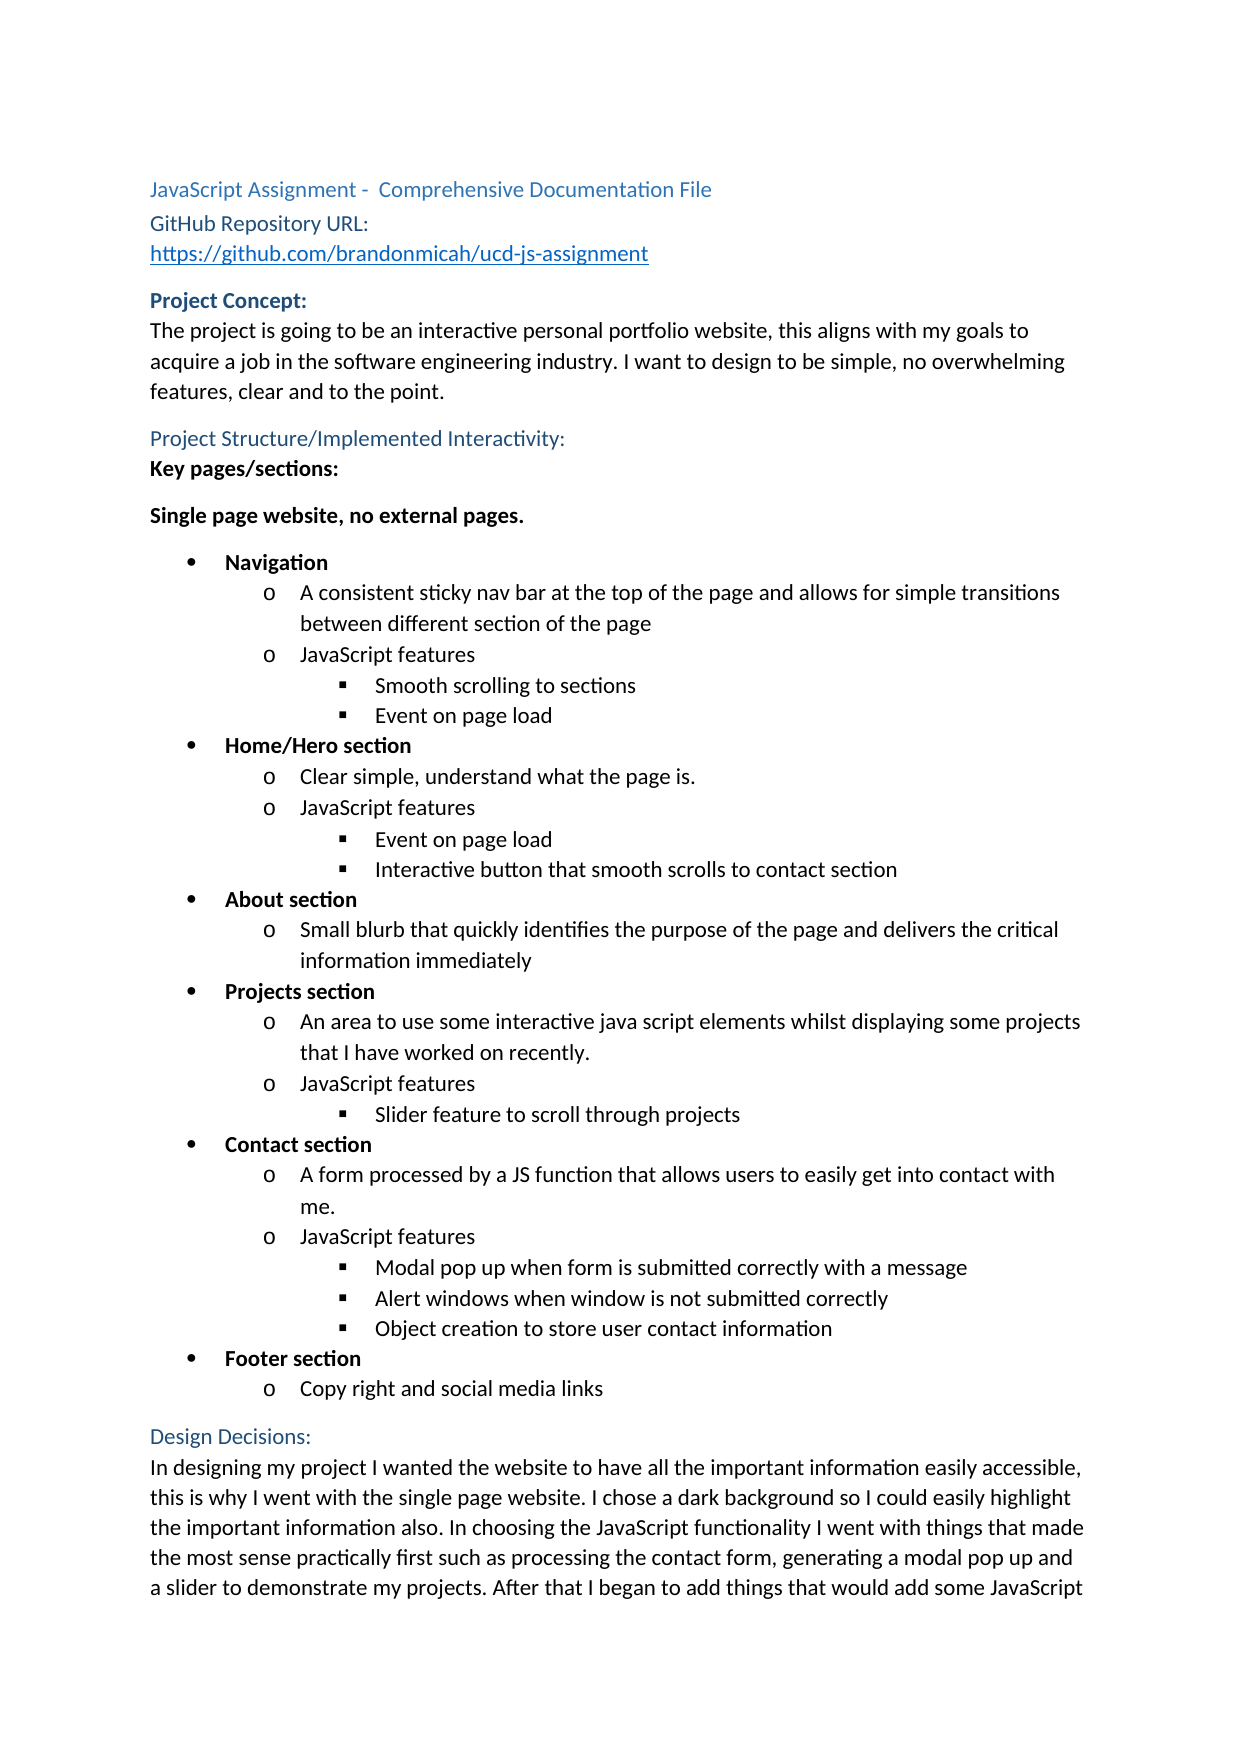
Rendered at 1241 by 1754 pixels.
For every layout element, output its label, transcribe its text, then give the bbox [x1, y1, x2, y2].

list Slider feature to scroll through projects [337, 1100, 1090, 1128]
list Projects section [187, 977, 1090, 1005]
list Clear simple, understand what the page is. [262, 762, 1090, 791]
list About section [187, 885, 1090, 913]
list JavaScript features [262, 640, 1090, 669]
subtitle JavaScript Assignment - Comprehensive Documentation File [150, 175, 1090, 203]
text https://github.com/brandonmicah/ucd-js-assignment [150, 239, 1090, 268]
list JavaScript features [262, 1069, 1090, 1098]
list Copy right and social media links [262, 1374, 1090, 1403]
list Smooth scrolling to sections [337, 671, 1090, 699]
text Key pages/sections: [150, 454, 1090, 482]
list An area to use some interactive java script elements whilst displaying some projects that I have worked on recently. [262, 1007, 1090, 1066]
subtitle Project Concept: [150, 286, 1090, 314]
list Navigation [187, 548, 1090, 576]
list Footer section [187, 1344, 1090, 1372]
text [150, 1453, 1090, 1602]
list Home/Hero section [187, 732, 1090, 759]
list Event on page load [337, 701, 1090, 729]
list Modal pop up when form is submitted correctly with a message [337, 1253, 1090, 1282]
list A form processed by a JS function that allows users to easily get into contact with me. [262, 1161, 1090, 1220]
text The project is going to be an interactive personal portfolio website, this aligns with my goals to acquire a job in the software engineering industry. I want to design to be simple, no overwhelming features, clear and to the point. [150, 317, 1090, 405]
list JavaScript features [262, 1222, 1090, 1251]
list Object creation to store user contact information [337, 1314, 1090, 1342]
list Alert windows when window is not submitted correctly [337, 1284, 1090, 1312]
list JavaScript features [262, 793, 1090, 822]
list Event on page load [337, 825, 1090, 853]
text Single page website, no external pages. [150, 501, 1090, 529]
list Contact section [187, 1130, 1090, 1158]
subtitle Design Decisions: [150, 1422, 1090, 1451]
subtitle GitHub Repository URL: [150, 209, 1090, 237]
subtitle Project Structure/Implemented Interactivity: [150, 424, 1090, 452]
list Small blurb that quickly identifies the purpose of the page and delivers the critical information immediately [262, 915, 1090, 975]
list A consistent sticky nav bar at the top of the page and allows for simple transitions between different section of the page [262, 578, 1090, 637]
list Interactive button that smooth scrolls to contact section [337, 855, 1090, 883]
